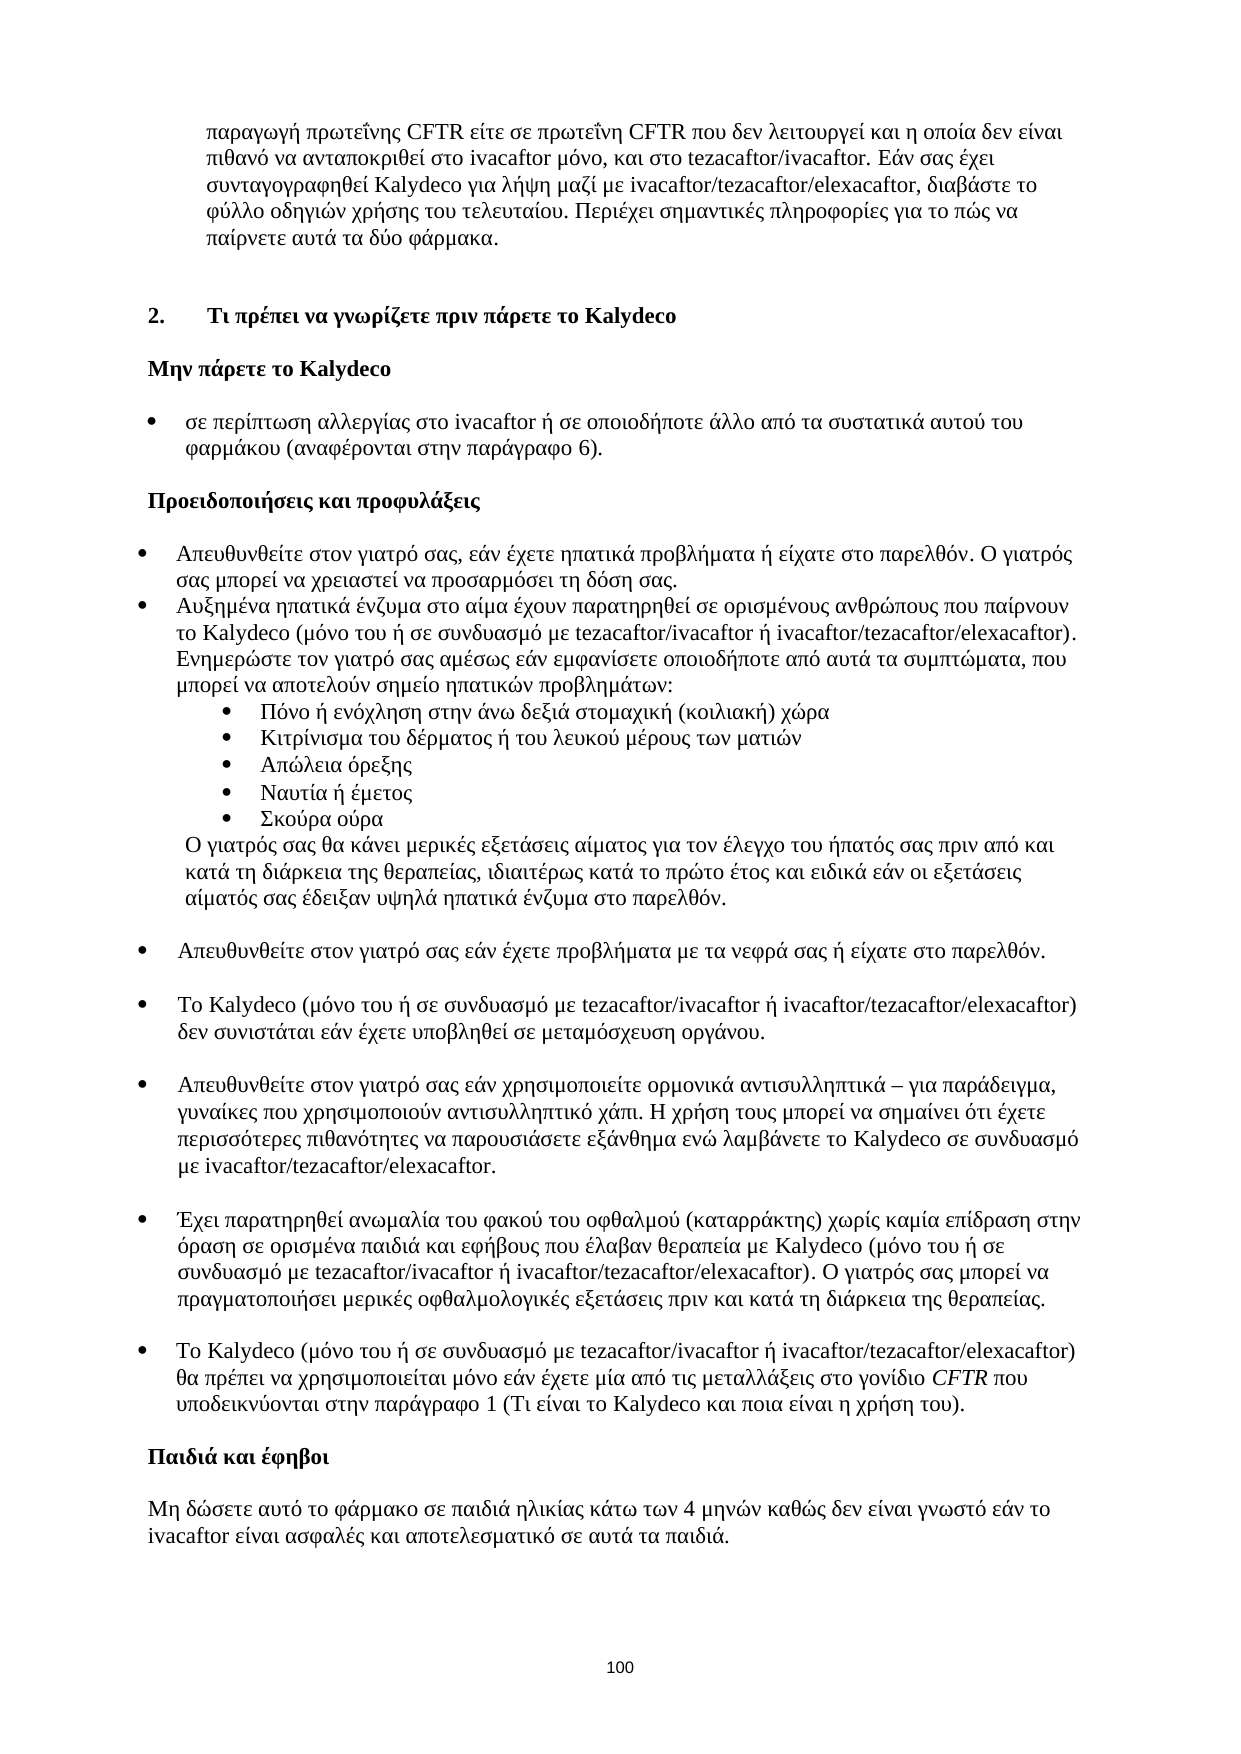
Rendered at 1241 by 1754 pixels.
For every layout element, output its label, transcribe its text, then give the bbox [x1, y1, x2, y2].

list Το Kalydeco (μόνο του ή σε συνδυασμό με tezacaftor/ivacaftor ή ivacaftor/tezacaftor/elexacaftor) θα πρέπει να χρησιμοποιείται μόνο εάν έχετε μία από τις μεταλλάξεις στο γονίδιο CFTR που υποδεικνύονται στην παράγραφο 1 (Τι είναι το Kalydeco και ποια είναι η χρήση του). [138, 1337, 1092, 1416]
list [169, 118, 1092, 250]
list Αυξημένα ηπατικά ένζυμα στο αίμα έχουν παρατηρηθεί σε ορισμένους ανθρώπους που παίρνουν το Kalydeco (μόνο του ή σε συνδυασμό με tezacaftor/ivacaftor ή ivacaftor/tezacaftor/elexacaftor). Ενημερώστε τον γιατρό σας αμέσως εάν εμφανίσετε οποιοδήποτε από αυτά τα συμπτώματα, που μπορεί να αποτελούν σημείο ηπατικών προβλημάτων: [138, 592, 1092, 698]
text Παιδιά και έφηβοι [148, 1443, 1092, 1469]
list Απευθυνθείτε στον γιατρό σας εάν έχετε προβλήματα με τα νεφρά σας ή είχατε στο παρελθόν. [138, 937, 1092, 964]
list Απώλεια όρεξης [223, 751, 1092, 779]
list Κιτρίνισμα του δέρματος ή του λευκού μέρους των ματιών [223, 724, 1092, 751]
list Σκούρα ούρα [223, 805, 1092, 832]
list σε περίπτωση αλλεργίας στο ivacaftor ή σε οποιοδήποτε άλλο από τα συστατικά αυτού του φαρμάκου (αναφέρονται στην παράγραφο 6). [148, 408, 1093, 461]
text 2. Τι πρέπει να γνωρίζετε πριν πάρετε το Kalydeco [148, 303, 1093, 329]
list Έχει παρατηρηθεί ανωμαλία του φακού του οφθαλμού (καταρράκτης) χωρίς καμία επίδραση στην όραση σε ορισμένα παιδιά και εφήβους που έλαβαν θεραπεία με Kalydeco (μόνο του ή σε συνδυασμό με tezacaftor/ivacaftor ή ivacaftor/tezacaftor/elexacaftor). Ο γιατρός σας μπορεί να πραγματοποιήσει μερικές οφθαλμολογικές εξετάσεις πριν και κατά τη διάρκεια της θεραπείας. [138, 1206, 1092, 1311]
text Προειδοποιήσεις και προφυλάξεις [148, 487, 1092, 513]
text Ο γιατρός σας θα κάνει μερικές εξετάσεις αίματος για τον έλεγχο του ήπατός σας πριν από και κατά τη διάρκεια της θεραπείας, ιδιαιτέρως κατά το πρώτο έτος και ειδικά εάν οι εξετάσεις αίματός σας έδειξαν υψηλά ηπατικά ένζυμα στο παρελθόν. [185, 832, 1093, 911]
list Πόνο ή ενόχληση στην άνω δεξιά στομαχική (κοιλιακή) χώρα [223, 698, 1092, 724]
list Απευθυνθείτε στον γιατρό σας εάν χρησιμοποιείτε ορμονικά αντισυλληπτικά – για παράδειγμα, γυναίκες που χρησιμοποιούν αντισυλληπτικό χάπι. Η χρήση τους μπορεί να σημαίνει ότι έχετε περισσότερες πιθανότητες να παρουσιάσετε εξάνθημα ενώ λαμβάνετε το Kalydeco σε συνδυασμό με ivacaftor/tezacaftor/elexacaftor. [138, 1071, 1093, 1179]
text Μην πάρετε το Kalydeco [148, 355, 1092, 382]
list Ναυτία ή έμετος [223, 779, 1092, 805]
list Το Kalydeco (μόνο του ή σε συνδυασμό με tezacaftor/ivacaftor ή ivacaftor/tezacaftor/elexacaftor) δεν συνιστάται εάν έχετε υποβληθεί σε μεταμόσχευση οργάνου. [138, 990, 1093, 1044]
list Απευθυνθείτε στον γιατρό σας, εάν έχετε ηπατικά προβλήματα ή είχατε στο παρελθόν. Ο γιατρός σας μπορεί να χρειαστεί να προσαρμόσει τη δόση σας. [138, 540, 1092, 592]
text Μη δώσετε αυτό το φάρμακο σε παιδιά ηλικίας κάτω των 4 μηνών καθώς δεν είναι γνωστό εάν το ivacaftor είναι ασφαλές και αποτελεσματικό σε αυτά τα παιδιά. [148, 1496, 1093, 1548]
